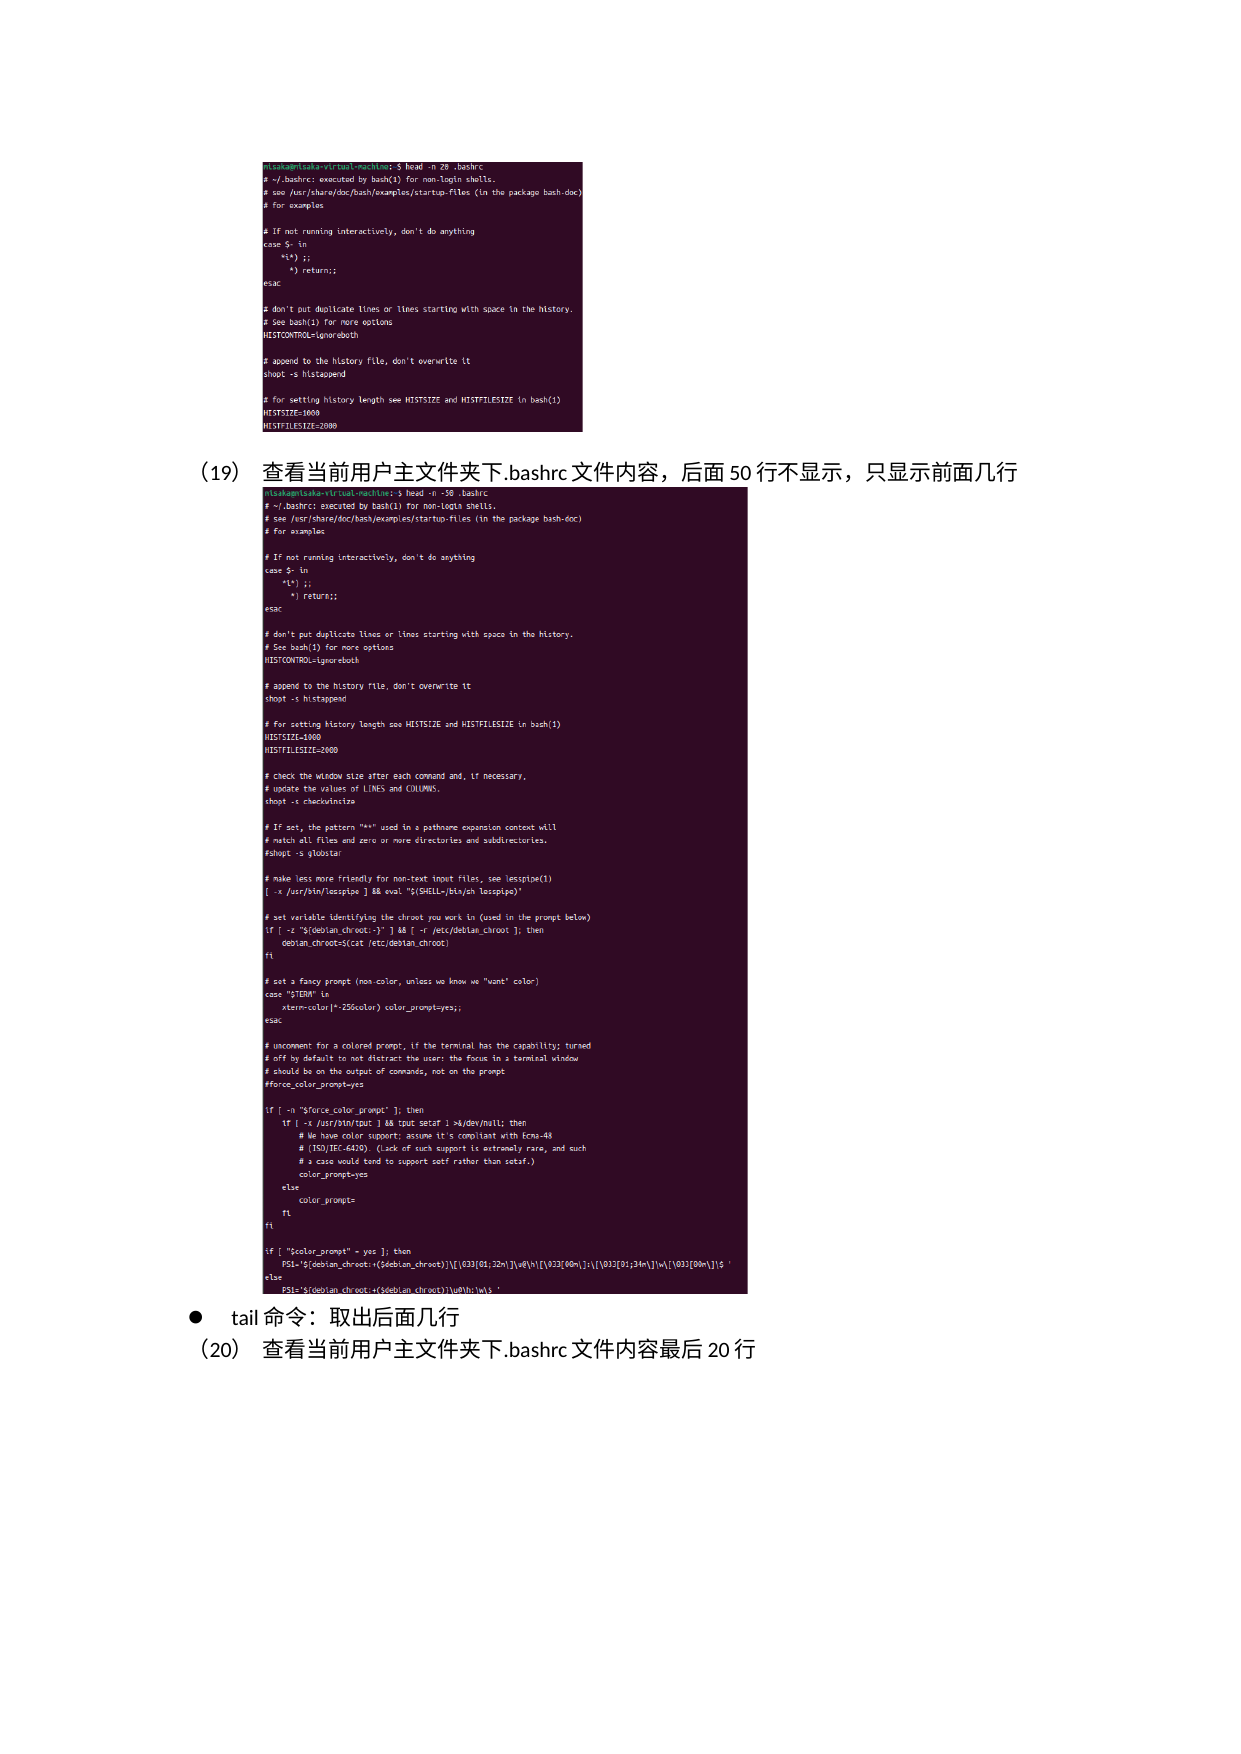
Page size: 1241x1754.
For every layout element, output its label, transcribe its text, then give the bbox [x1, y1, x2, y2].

picture [262, 487, 748, 1294]
list 查看当前用户主文件夹下.bashrc文件内容，后面50行不显示，只显示前面几行 [187, 454, 1053, 487]
list 查看当前用户主文件夹下.bashrc文件内容最后20行 [187, 1332, 1053, 1364]
list tail命令：取出后面几行 [187, 1299, 1053, 1332]
picture [262, 162, 583, 432]
